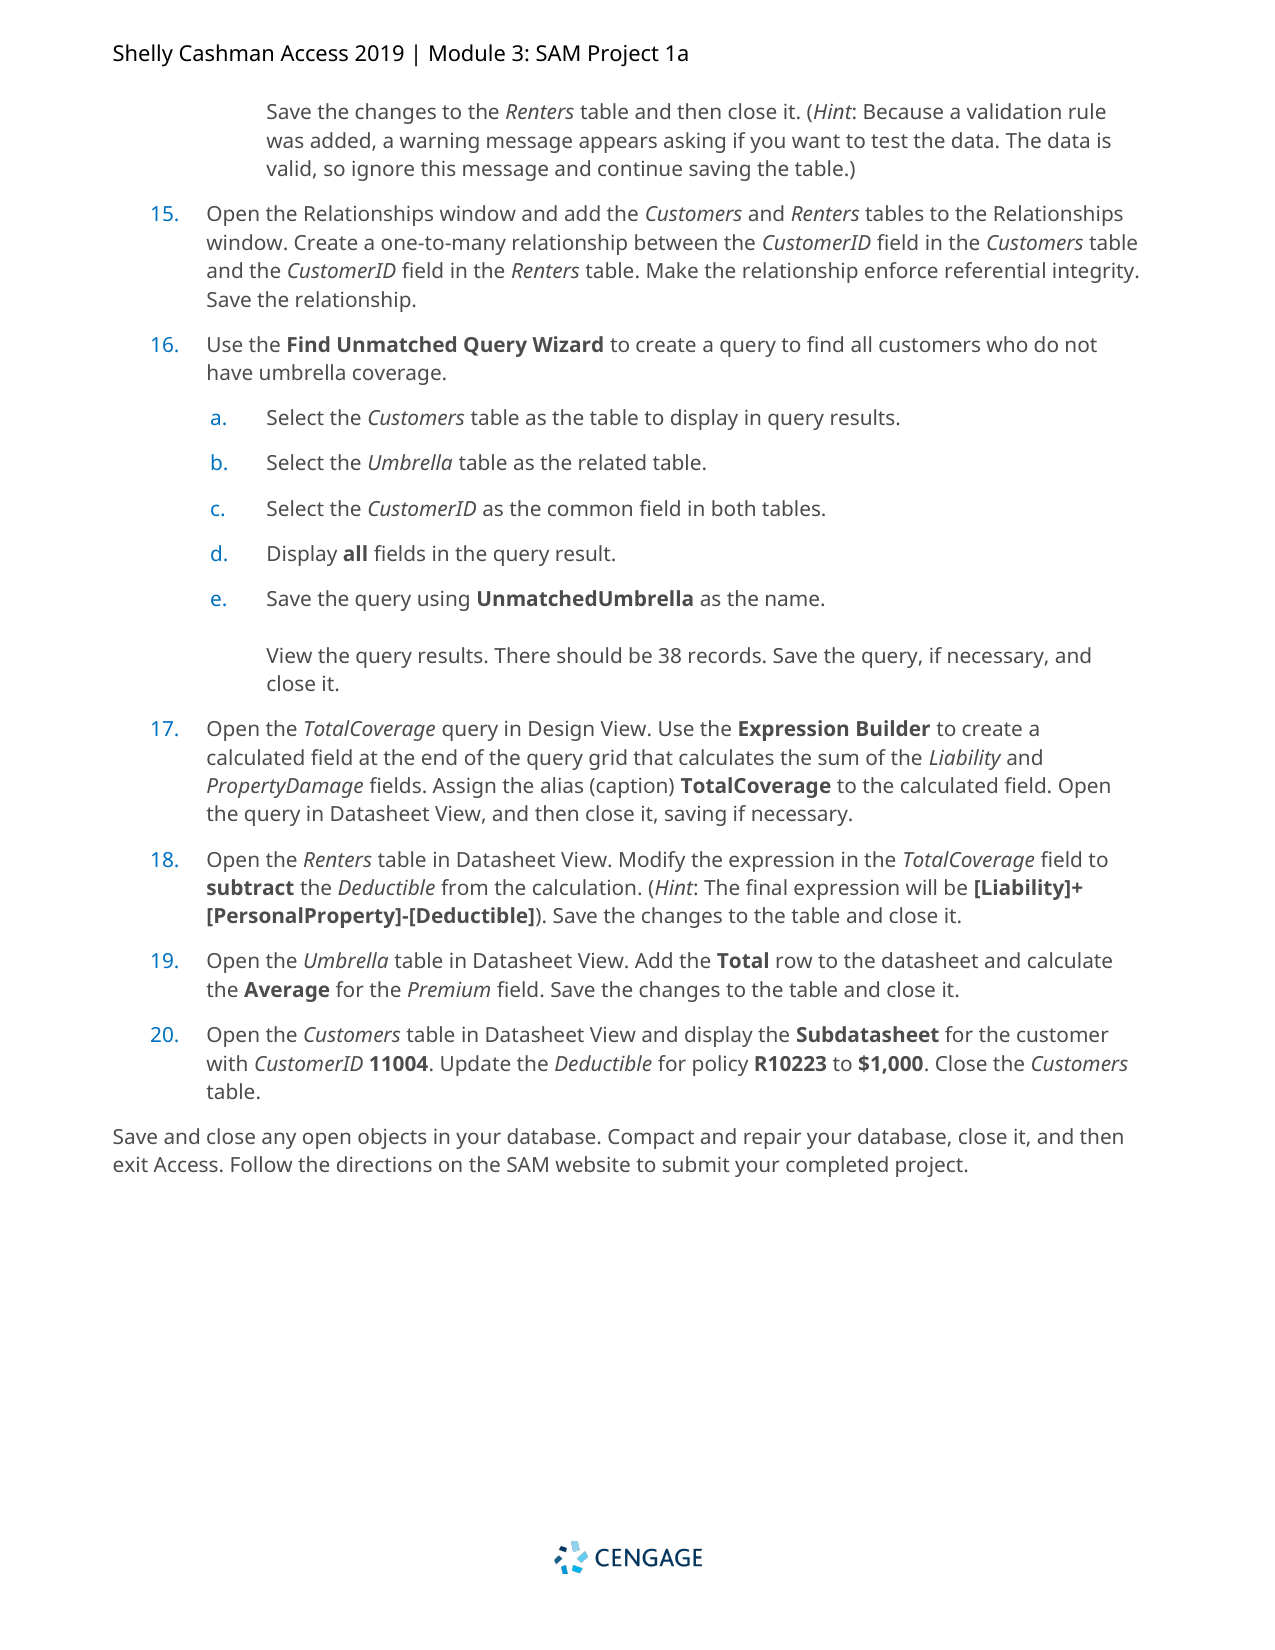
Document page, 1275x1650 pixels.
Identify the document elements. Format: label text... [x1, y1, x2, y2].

text Open the Renters table in Datasheet View. Modify the expression in the TotalCoverage field to subtract the Deductible from the calculation. (Hint: The final expression will be [Liability]+[PersonalProperty]-[Deductible]). Save the changes to the table and close it. [150, 845, 1144, 930]
text Display all fields in the query result. [210, 539, 1144, 567]
text Open the Relationships window and add the Customers and Renters tables to the Relationships window. Create a one-to-many relationship between the CustomerID field in the Customers table and the CustomerID field in the Renters table. Make the relationship enforce referential integrity. Save the relationship. [150, 199, 1144, 313]
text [210, 97, 1144, 183]
text Select the Umbrella table as the related table. [210, 448, 1144, 477]
picture [554, 1541, 702, 1574]
text Use the Find Unmatched Query Wizard to create a query to find all customers who do not have umbrella coverage. [150, 330, 1144, 387]
text Save the query using UnmatchedUmbrella as the name. View the query results. There should be 38 records. Save the query, if necessary, and close it. [210, 584, 1144, 698]
text Select the Customers table as the table to display in query results. [210, 403, 1144, 432]
text Open the TotalCoverage query in Design View. Use the Expression Builder to create a calculated field at the end of the query grid that calculates the sum of the Liability and PropertyDamage fields. Assign the alias (caption) TotalCoverage to the calculated field. Open the query in Datasheet View, and then close it, saving if necessary. [150, 714, 1144, 828]
text Open the Customers table in Datasheet View and display the Subdatasheet for the customer with CustomerID 11004. Update the Deductible for policy R10223 to $1,000. Close the Customers table. [150, 1020, 1144, 1106]
text Open the Umbrella table in Datasheet View. Add the Total row to the datasheet and calculate the Average for the Premium field. Save the changes to the table and close it. [150, 947, 1144, 1003]
text Save and close any open objects in your database. Compact and repair your database, close it, and then exit Access. Follow the directions on the SAM website to submit your completed project. [112, 1122, 1144, 1179]
text Select the CustomerID as the common field in both tables. [210, 494, 1144, 522]
